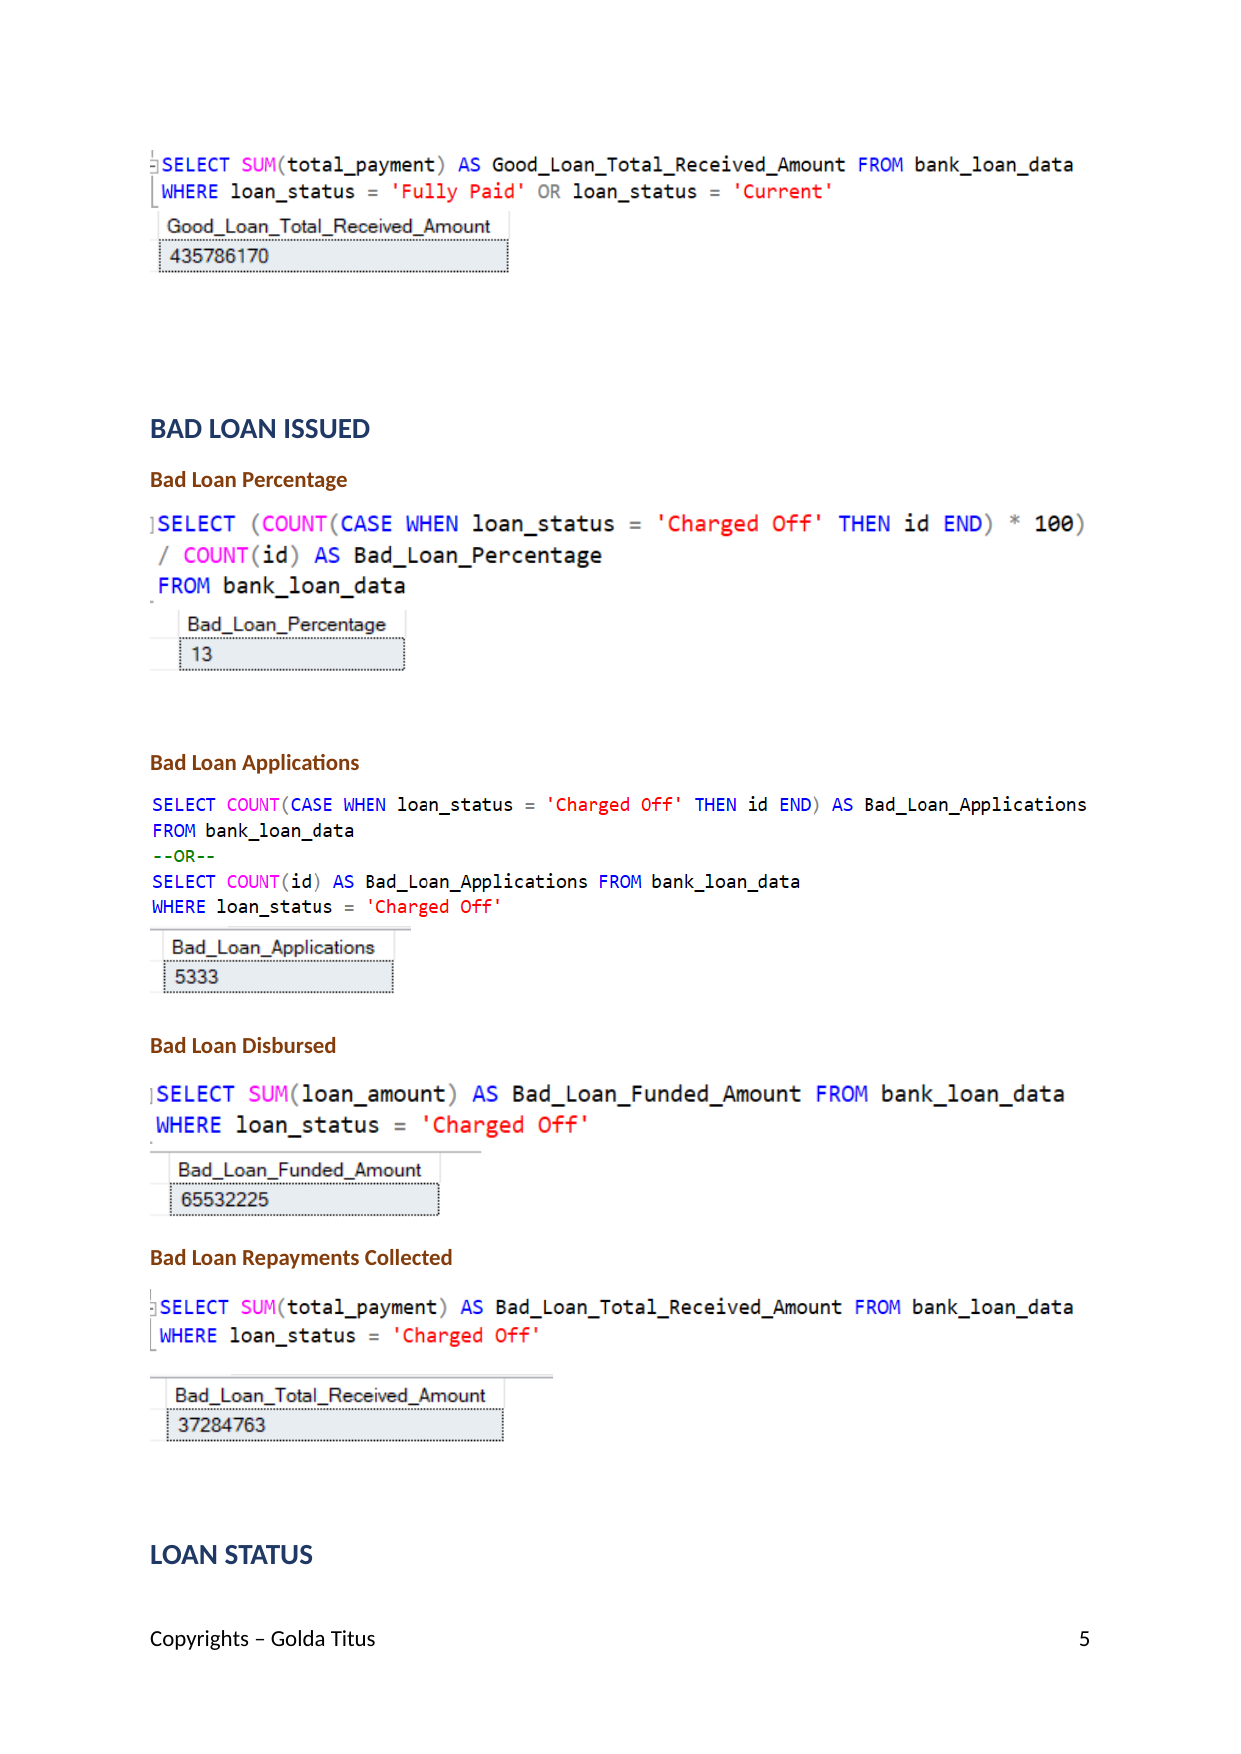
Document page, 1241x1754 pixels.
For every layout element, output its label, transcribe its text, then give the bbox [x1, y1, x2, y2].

picture [150, 794, 1091, 924]
picture [150, 211, 515, 290]
text BAD LOAN ISSUED [150, 410, 1090, 446]
text Bad Loan Repayments Collected [150, 1243, 1090, 1271]
text Bad Loan Disbursed [150, 1031, 1090, 1059]
picture [150, 512, 1091, 608]
picture [150, 1150, 482, 1224]
text Bad Loan Applications [150, 748, 1090, 776]
picture [150, 150, 1091, 209]
picture [150, 1289, 1091, 1373]
picture [150, 1077, 1091, 1149]
picture [150, 1374, 554, 1462]
text Bad Loan Percentage [150, 465, 1090, 493]
picture [150, 926, 411, 1012]
picture [150, 610, 424, 682]
text LOAN STATUS [150, 1536, 1090, 1571]
